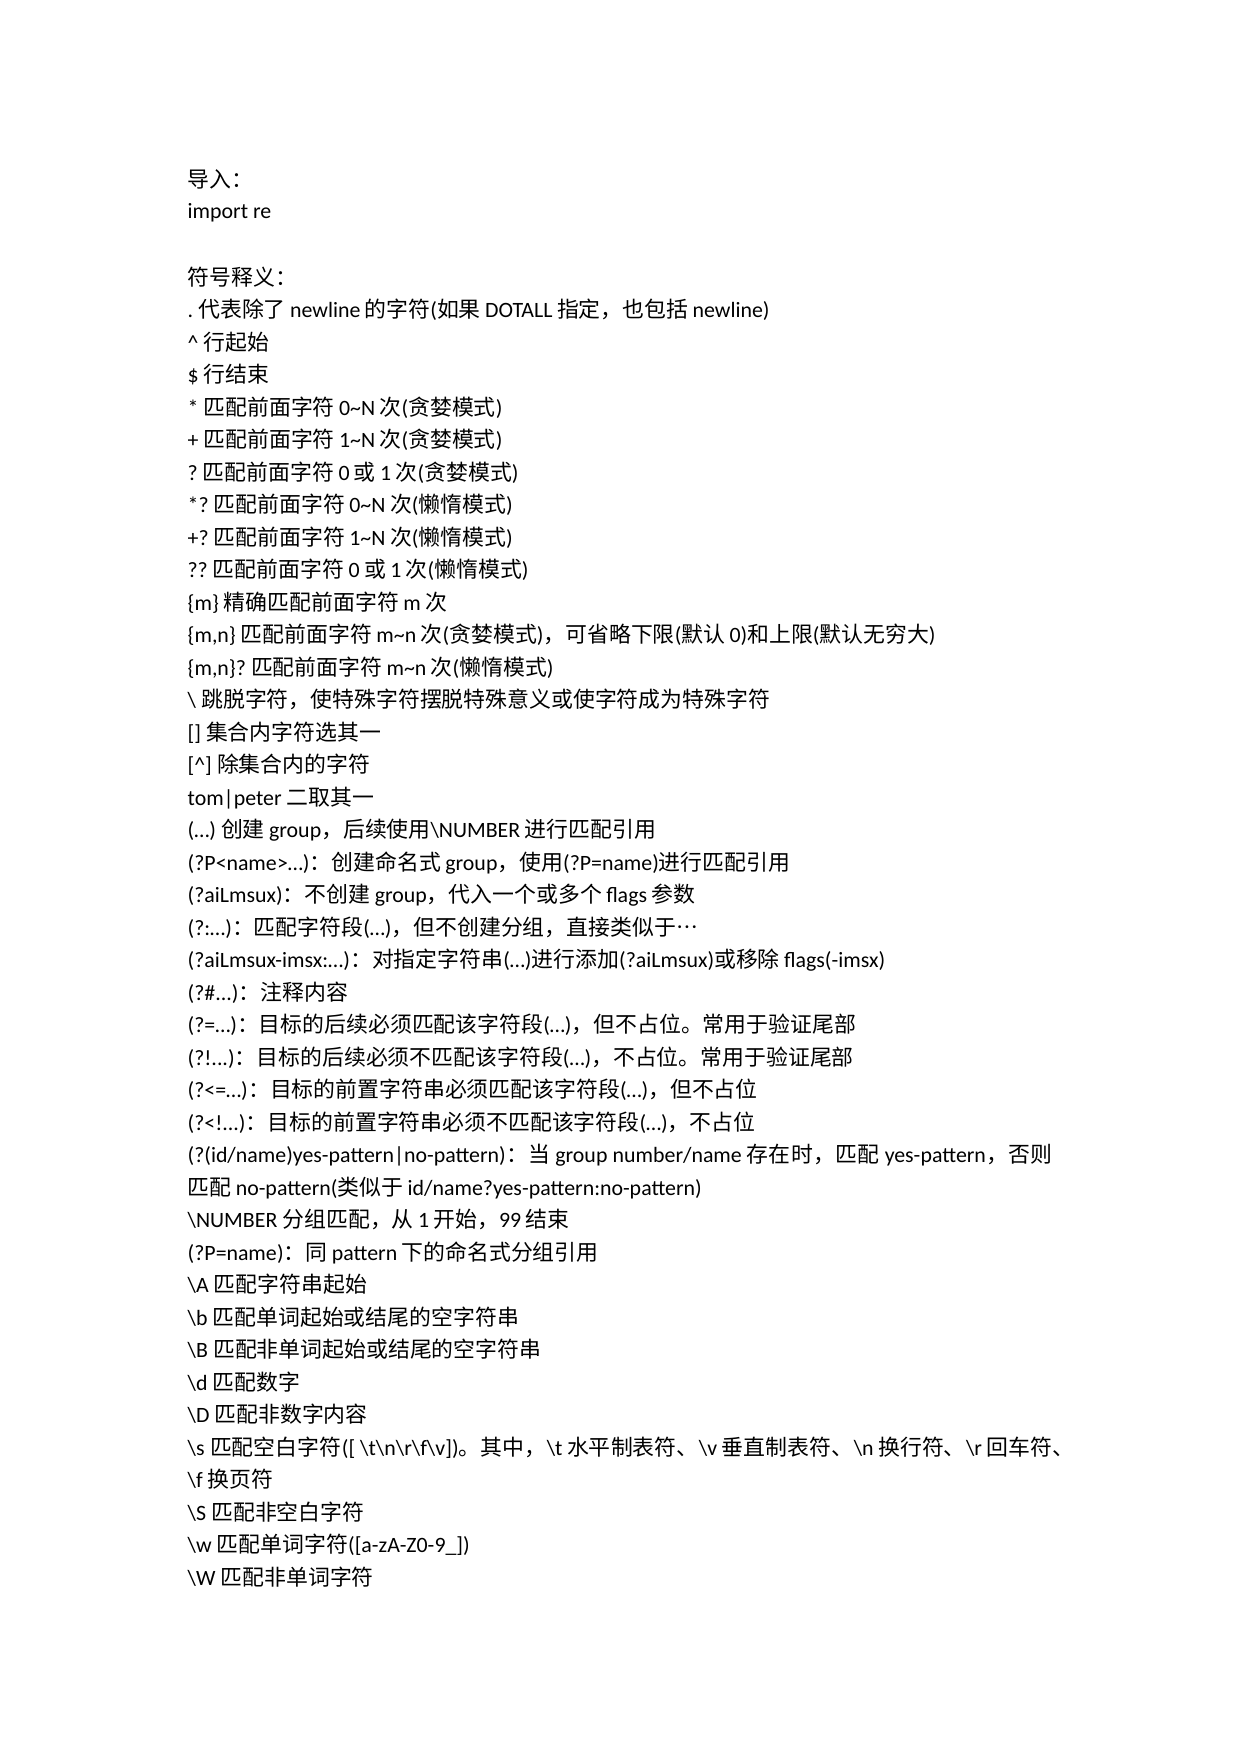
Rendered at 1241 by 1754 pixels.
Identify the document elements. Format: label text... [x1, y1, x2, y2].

text (?:…)：匹配字符段(…)，但不创建分组，直接类似于… [187, 909, 1053, 942]
text {m,n} 匹配前面字符m~n次(贪婪模式)，可省略下限(默认0)和上限(默认无穷大) [187, 617, 1053, 649]
text [^] 除集合内的字符 [187, 747, 1053, 779]
text \ 跳脱字符，使特殊字符摆脱特殊意义或使字符成为特殊字符 [187, 682, 1053, 714]
text \S 匹配非空白字符 [187, 1494, 1053, 1527]
text (?P=name)：同pattern下的命名式分组引用 [187, 1234, 1053, 1267]
text {m} 精确匹配前面字符m次 [187, 584, 1053, 617]
text \d 匹配数字 [187, 1364, 1053, 1397]
text \b 匹配单词起始或结尾的空字符串 [187, 1299, 1053, 1332]
text * 匹配前面字符0~N次(贪婪模式) [187, 389, 1053, 422]
text +? 匹配前面字符1~N次(懒惰模式) [187, 519, 1053, 552]
text tom|peter 二取其一 [187, 779, 1053, 812]
text . 代表除了newline的字符(如果DOTALL指定，也包括newline) [187, 292, 1053, 324]
text $ 行结束 [187, 357, 1053, 389]
text *? 匹配前面字符0~N次(懒惰模式) [187, 487, 1053, 519]
text \w 匹配单词字符([a-zA-Z0-9_]) [187, 1527, 1053, 1559]
text \NUMBER 分组匹配，从1开始，99结束 [187, 1202, 1053, 1234]
text (?#...)：注释内容 [187, 974, 1053, 1007]
text import re [187, 194, 1053, 227]
text \s 匹配空白字符([ \t\n\r\f\v])。其中，\t水平制表符、\v垂直制表符、\n换行符、\r回车符、\f换页符 [187, 1429, 1053, 1494]
text ?? 匹配前面字符0或1次(懒惰模式) [187, 552, 1053, 584]
text \W 匹配非单词字符 [187, 1559, 1053, 1592]
text ? 匹配前面字符0或1次(贪婪模式) [187, 454, 1053, 487]
text (?<=…)：目标的前置字符串必须匹配该字符段(…)，但不占位 [187, 1072, 1053, 1104]
text + 匹配前面字符1~N次(贪婪模式) [187, 422, 1053, 454]
text (?!...)：目标的后续必须不匹配该字符段(…)，不占位。常用于验证尾部 [187, 1039, 1053, 1072]
text \B 匹配非单词起始或结尾的空字符串 [187, 1332, 1053, 1364]
text {m,n}? 匹配前面字符m~n次(懒惰模式) [187, 649, 1053, 682]
text ^ 行起始 [187, 324, 1053, 357]
text (?<!...)：目标的前置字符串必须不匹配该字符段(…)，不占位 [187, 1104, 1053, 1137]
text 符号释义： [187, 259, 1053, 292]
text (?(id/name)yes-pattern|no-pattern)：当group number/name存在时，匹配yes-pattern，否则匹配no-pattern(类似于id/name?yes-pattern:no-pattern) [187, 1137, 1053, 1202]
text 导入： [187, 162, 1053, 194]
text (…) 创建group，后续使用\NUMBER进行匹配引用 [187, 812, 1053, 844]
text (?aiLmsux)：不创建group，代入一个或多个flags参数 [187, 877, 1053, 909]
text [] 集合内字符选其一 [187, 714, 1053, 747]
text (?=…)：目标的后续必须匹配该字符段(…)，但不占位。常用于验证尾部 [187, 1007, 1053, 1039]
text (?aiLmsux-imsx:…)：对指定字符串(…)进行添加(?aiLmsux)或移除flags(-imsx) [187, 942, 1053, 974]
text \D 匹配非数字内容 [187, 1397, 1053, 1429]
text (?P<name>…)：创建命名式group，使用(?P=name)进行匹配引用 [187, 844, 1053, 877]
text \A 匹配字符串起始 [187, 1267, 1053, 1299]
